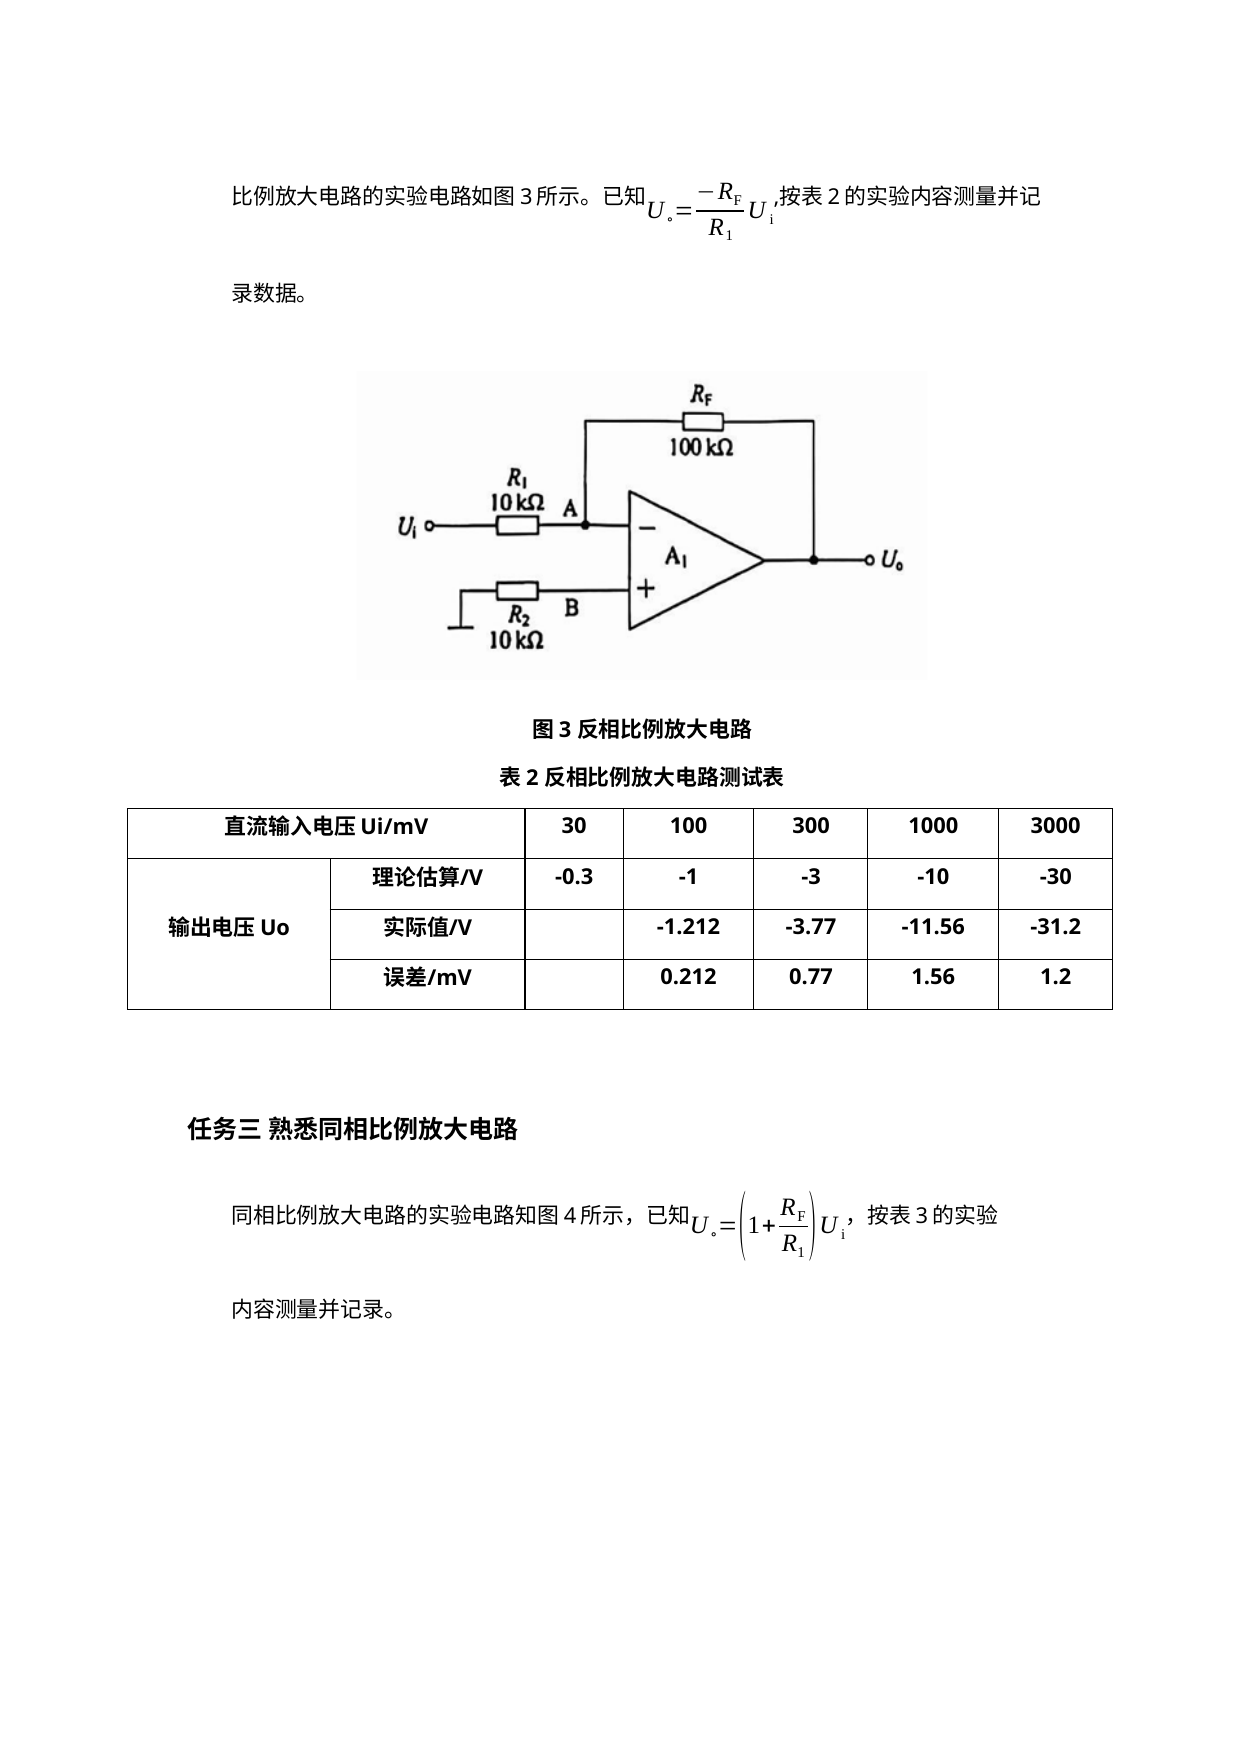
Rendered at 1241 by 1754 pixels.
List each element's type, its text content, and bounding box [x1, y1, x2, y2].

table_cell 实际值/V [331, 910, 524, 959]
table_cell -1 [624, 859, 753, 908]
text 内容测量并记录。 [231, 1291, 1053, 1324]
table_cell 输出电压Uo [128, 859, 330, 1009]
table_cell [526, 960, 623, 1009]
table_cell -30 [999, 859, 1112, 908]
table_header 30 [526, 809, 623, 858]
table_header 3000 [999, 809, 1112, 858]
table_header 1000 [868, 809, 998, 858]
table_cell -10 [868, 859, 998, 908]
table_cell 1.2 [999, 960, 1112, 1009]
text 任务三 熟悉同相比例放大电路 [187, 1095, 1053, 1160]
table_cell -31.2 [999, 910, 1112, 959]
table_cell 理论估算/V [331, 859, 524, 908]
table_cell -0.3 [526, 859, 623, 908]
table_cell [526, 910, 623, 959]
table_cell -3 [754, 859, 867, 908]
table_cell -11.56 [868, 910, 998, 959]
table_header 300 [754, 809, 867, 858]
text 比例放大电路的实验电路如图3所示。已知,按表2的实验内容测量并记录数据。 [231, 162, 1053, 308]
table_cell 0.212 [624, 960, 753, 1009]
table_cell 误差/mV [331, 960, 524, 1009]
table_cell 1.56 [868, 960, 998, 1009]
text 图3 反相比例放大电路 [231, 711, 1053, 744]
text 同相比例放大电路的实验电路知图4所示，已知，按表3的实验 [231, 1178, 1053, 1275]
table_cell -3.77 [754, 910, 867, 959]
picture [356, 371, 928, 680]
table_header 100 [624, 809, 753, 858]
text 表2 反相比例放大电路测试表 [231, 760, 1053, 792]
table_cell -1.212 [624, 910, 753, 959]
table_header 直流输入电压Ui/mV [128, 809, 524, 858]
table_cell 0.77 [754, 960, 867, 1009]
